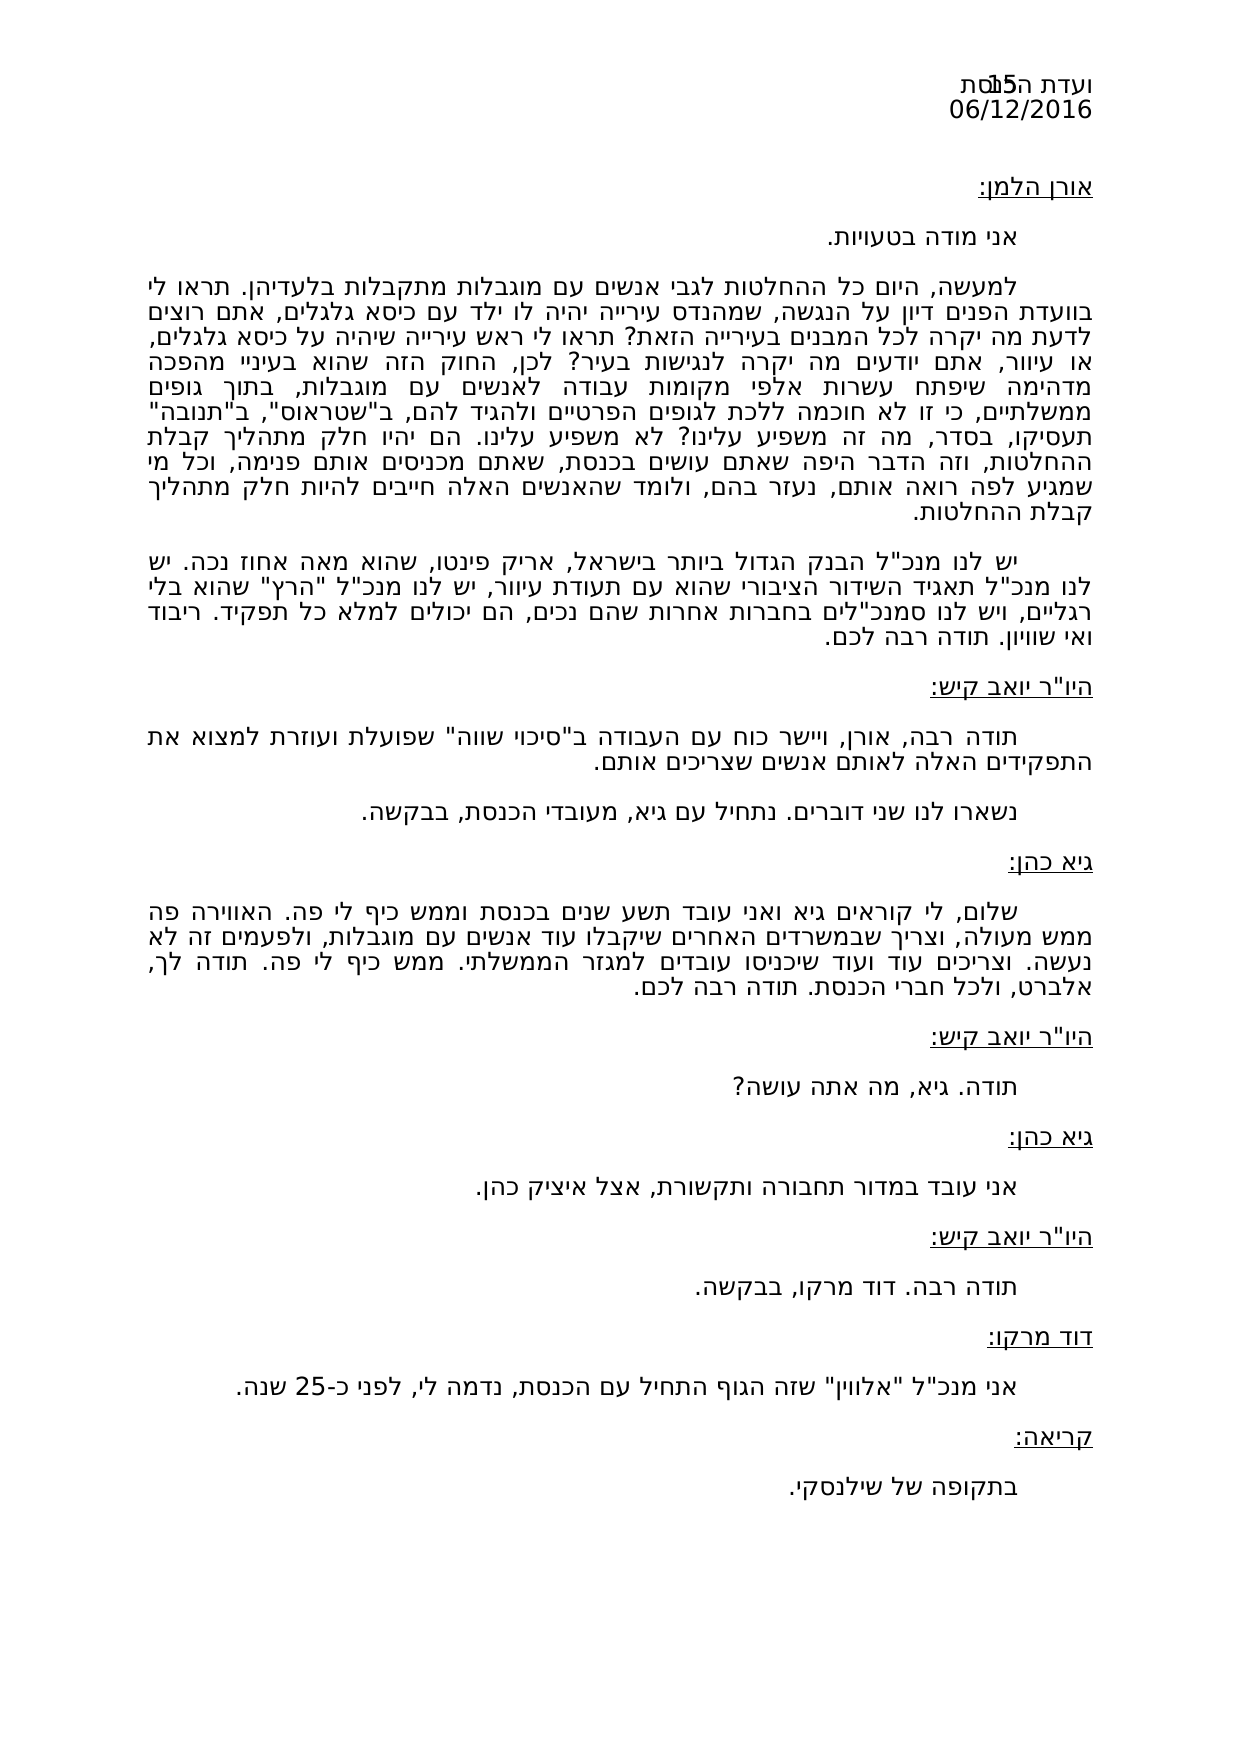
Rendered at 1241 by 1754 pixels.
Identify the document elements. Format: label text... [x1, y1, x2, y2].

text היו"ר יואב קיש: [147, 1225, 1093, 1250]
text שלום, לי קוראים גיא ואני עובד תשע שנים בכנסת וממש כיף לי פה. האווירה פה ממש מעולה, וצריך שבמשרדים האחרים שיקבלו עוד אנשים עם מוגבלות, ולפעמים זה לא נעשה. וצריכים עוד ועוד שיכניסו עובדים למגזר הממשלתי. ממש כיף לי פה. תודה לך, אלברט, ולכל חברי הכנסת. תודה רבה לכם. [147, 900, 1093, 1000]
text גיא כהן: [147, 850, 1093, 875]
text היו"ר יואב קיש: [147, 675, 1093, 700]
text אורן הלמן: [147, 175, 1093, 200]
text נשארו לנו שני דוברים. נתחיל עם גיא, מעובדי הכנסת, בבקשה. [147, 800, 1093, 825]
text יש לנו מנכ"ל הבנק הגדול ביותר בישראל, אריק פינטו, שהוא מאה אחוז נכה. יש לנו מנכ"ל תאגיד השידור הציבורי שהוא עם תעודת עיוור, יש לנו מנכ"ל "הרץ" שהוא בלי רגליים, ויש לנו סמנכ"לים בחברות אחרות שהם נכים, הם יכולים למלא כל תפקיד. ריבוד ואי שוויון. תודה רבה לכם. [147, 550, 1093, 650]
text תודה רבה. דוד מרקו, בבקשה. [147, 1275, 1093, 1300]
text גיא כהן: [147, 1125, 1093, 1150]
text אני מנכ"ל "אלווין" שזה הגוף התחיל עם הכנסת, נדמה לי, לפני כ-25 שנה. [147, 1375, 1093, 1400]
text תודה רבה, אורן, ויישר כוח עם העבודה ב"סיכוי שווה" שפועלת ועוזרת למצוא את התפקידים האלה לאותם אנשים שצריכים אותם. [147, 725, 1093, 775]
text היו"ר יואב קיש: [147, 1025, 1093, 1050]
text אני עובד במדור תחבורה ותקשורת, אצל איציק כהן. [147, 1175, 1093, 1200]
text תודה. גיא, מה אתה עושה? [147, 1075, 1093, 1100]
text דוד מרקו: [147, 1325, 1093, 1350]
text קריאה: [147, 1425, 1093, 1450]
text למעשה, היום כל ההחלטות לגבי אנשים עם מוגבלות מתקבלות בלעדיהן. תראו לי בוועדת הפנים דיון על הנגשה, שמהנדס עירייה יהיה לו ילד עם כיסא גלגלים, אתם רוצים לדעת מה יקרה לכל המבנים בעירייה הזאת? תראו לי ראש עירייה שיהיה על כיסא גלגלים, או עיוור, אתם יודעים מה יקרה לנגישות בעיר? לכן, החוק הזה שהוא בעיניי מהפכה מדהימה שיפתח עשרות אלפי מקומות עבודה לאנשים עם מוגבלות, בתוך גופים ממשלתיים, כי זו לא חוכמה ללכת לגופים הפרטיים ולהגיד להם, ב"שטראוס", ב"תנובה" תעסיקו, בסדר, מה זה משפיע עלינו? לא משפיע עלינו. הם יהיו חלק מתהליך קבלת ההחלטות, וזה הדבר היפה שאתם עושים בכנסת, שאתם מכניסים אותם פנימה, וכל מי שמגיע לפה רואה אותם, נעזר בהם, ולומד שהאנשים האלה חייבים להיות חלק מתהליך קבלת ההחלטות. [147, 275, 1093, 525]
text בתקופה של שילנסקי. [147, 1475, 1093, 1500]
text אני מודה בטעויות. [147, 225, 1093, 250]
